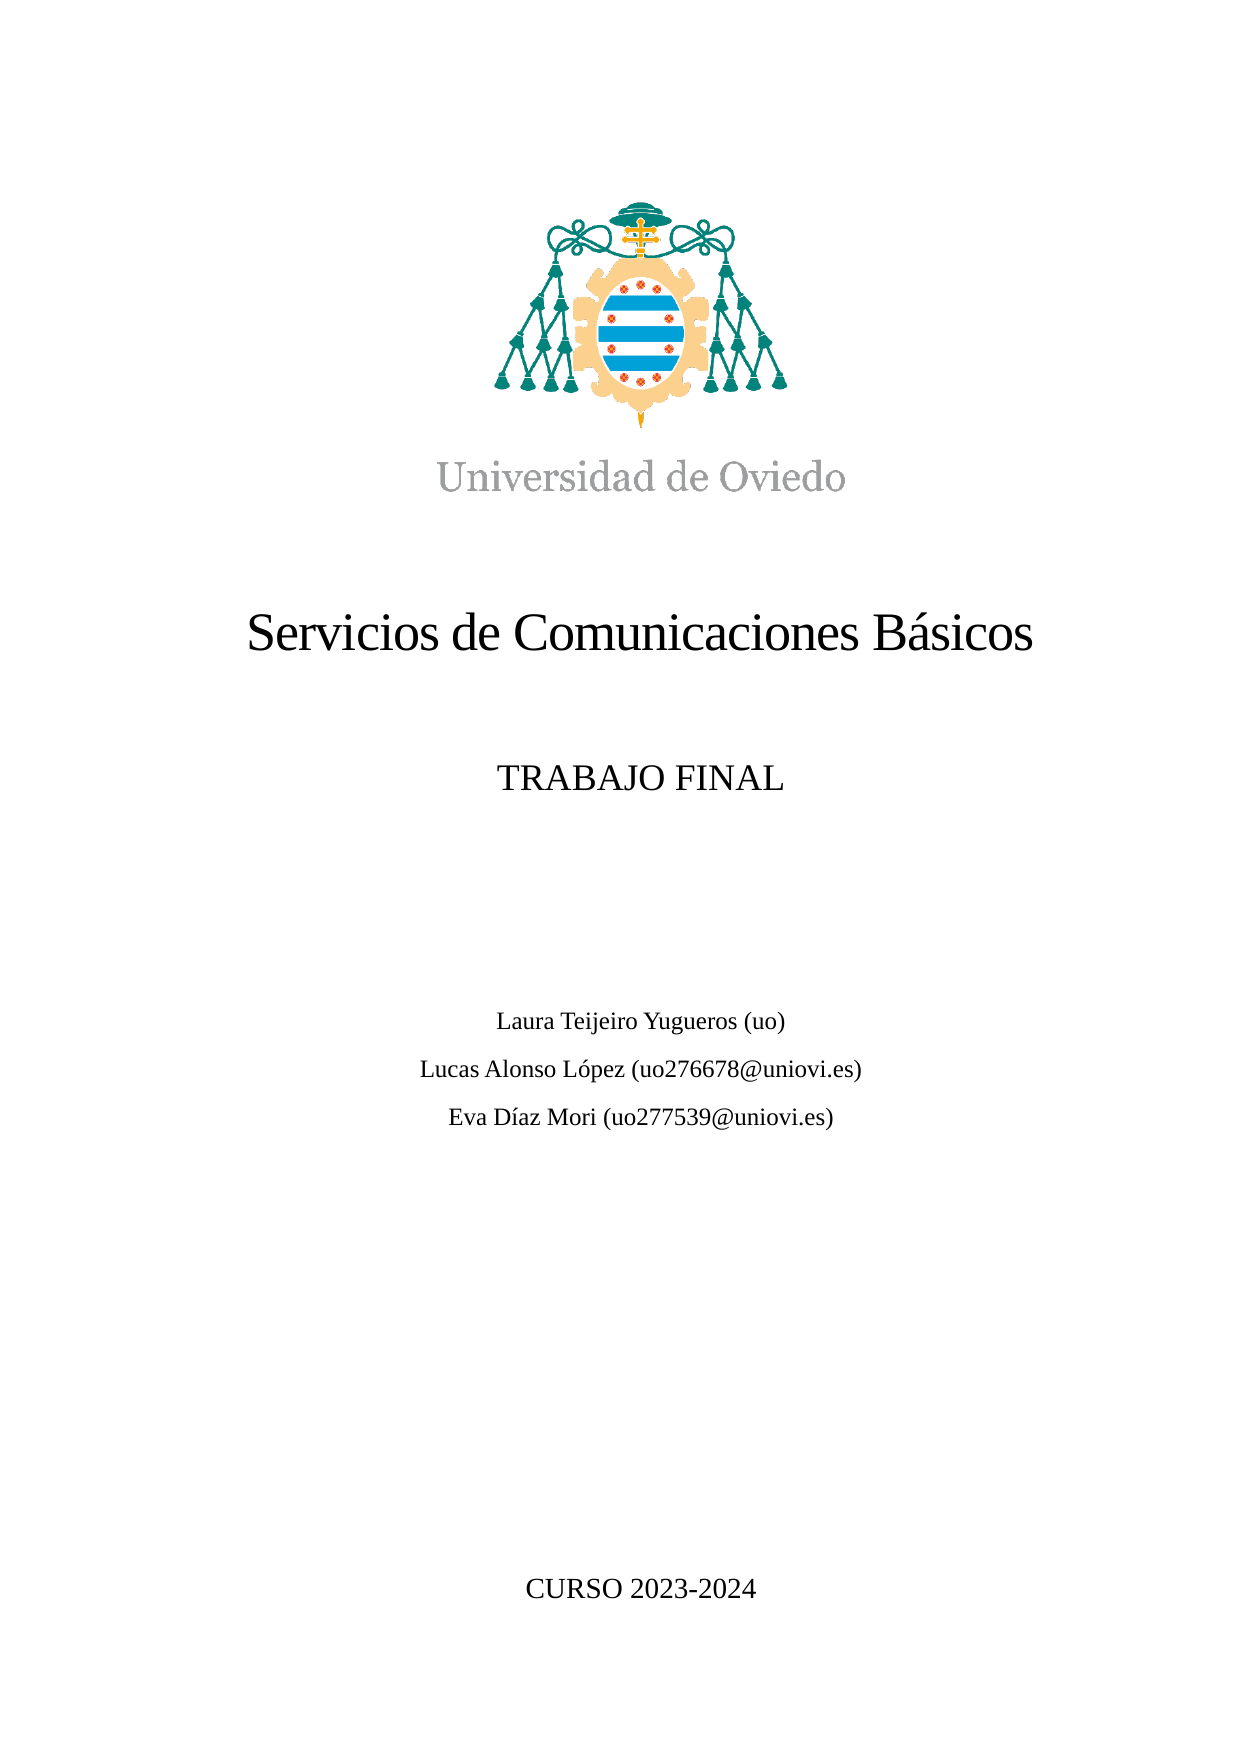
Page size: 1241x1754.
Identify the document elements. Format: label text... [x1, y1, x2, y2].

text Lucas Alonso López (uo276678@uniovi.es) [177, 1054, 1063, 1083]
text Laura Teijeiro Yugueros (uo) [177, 1006, 1063, 1035]
title Servicios de Comunicaciones Básicos [177, 599, 1063, 662]
text Eva Díaz Mori (uo277539@uniovi.es) [177, 1102, 1063, 1131]
text CURSO 2023-2024 [177, 1571, 1063, 1605]
picture [421, 181, 861, 506]
text TRABAJO FINAL [177, 756, 1063, 799]
